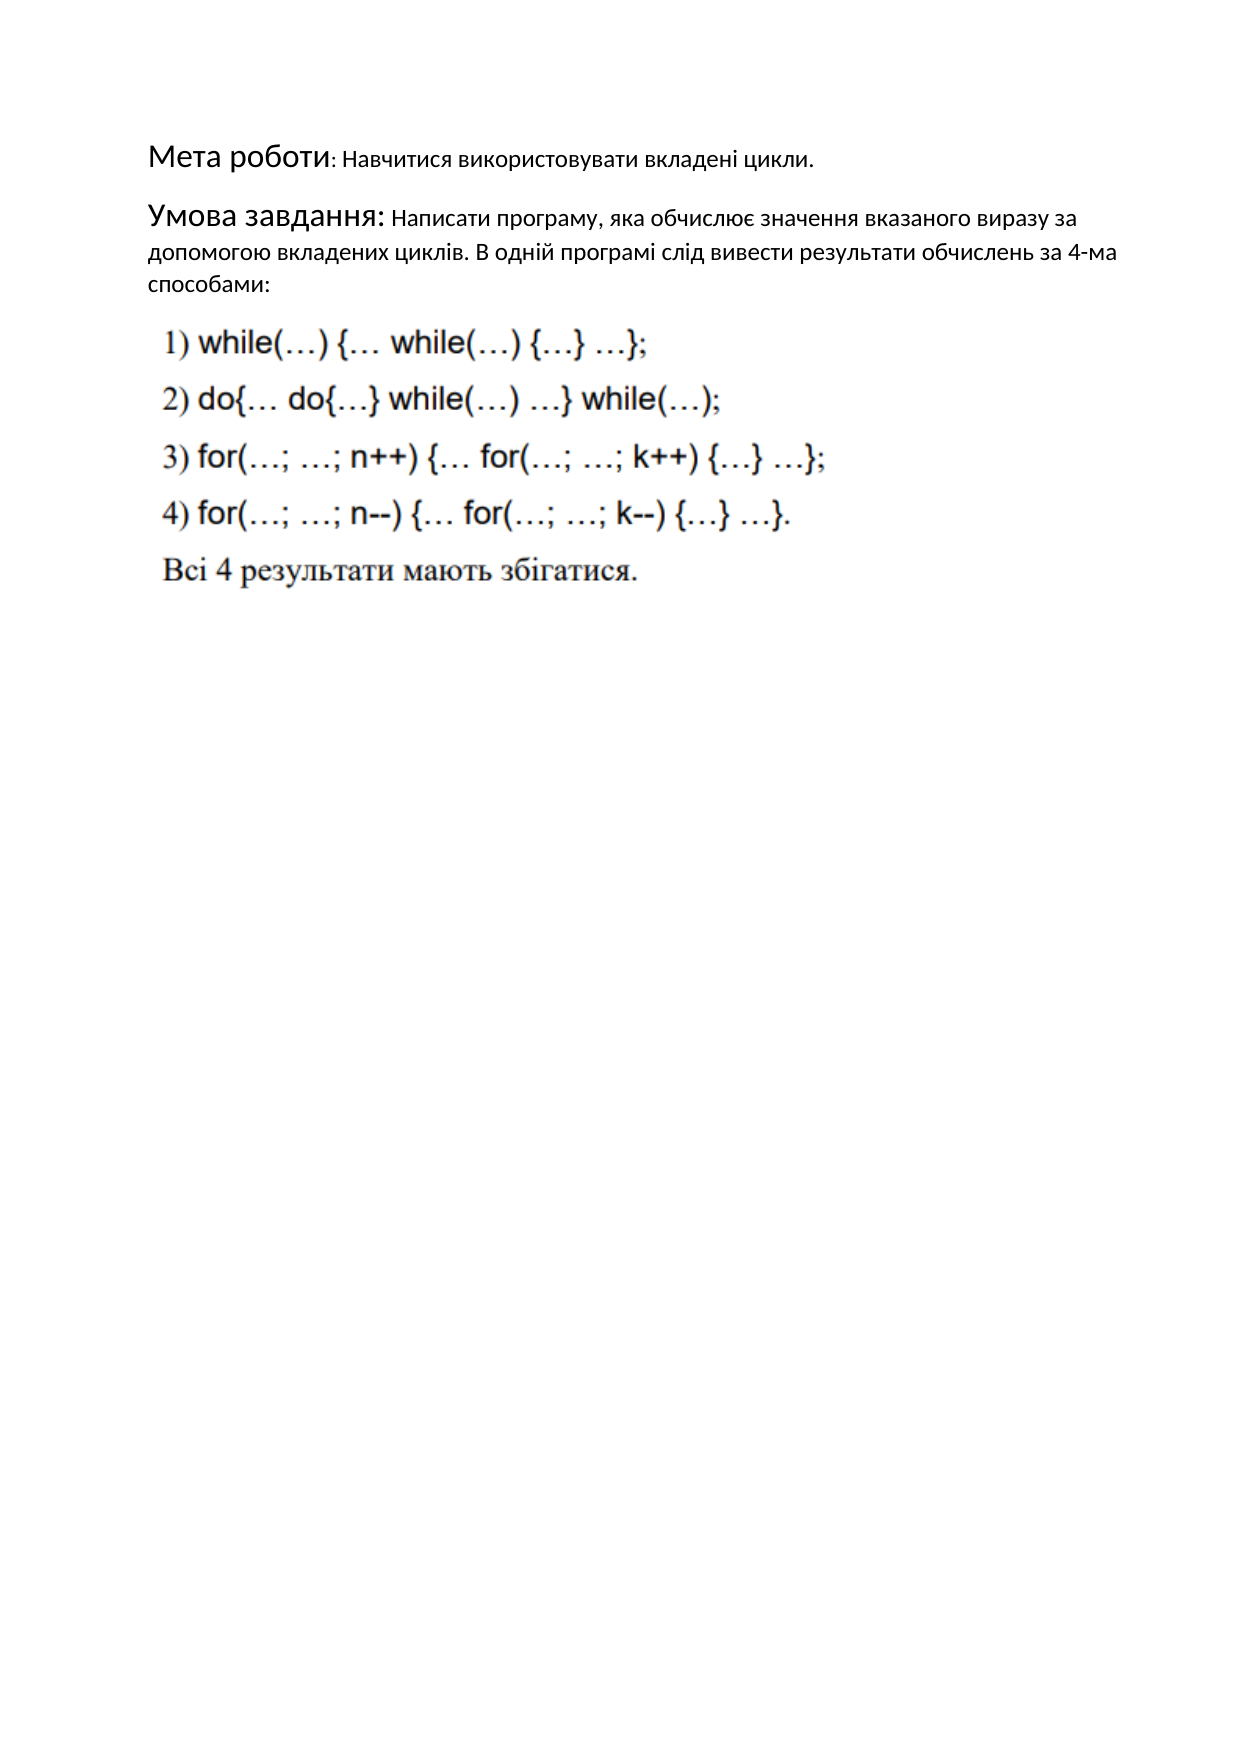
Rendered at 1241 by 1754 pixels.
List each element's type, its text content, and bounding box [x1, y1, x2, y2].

picture [147, 316, 887, 598]
text Умова завдання: Написати програму, яка обчислює значення вказаного виразу за допомогою вкладених циклів. В одній програмі слід вивести результати обчислень за 4-ма способами: [148, 194, 1152, 299]
text Мета роботи: Навчитися використовувати вкладені цикли. [148, 134, 1152, 175]
